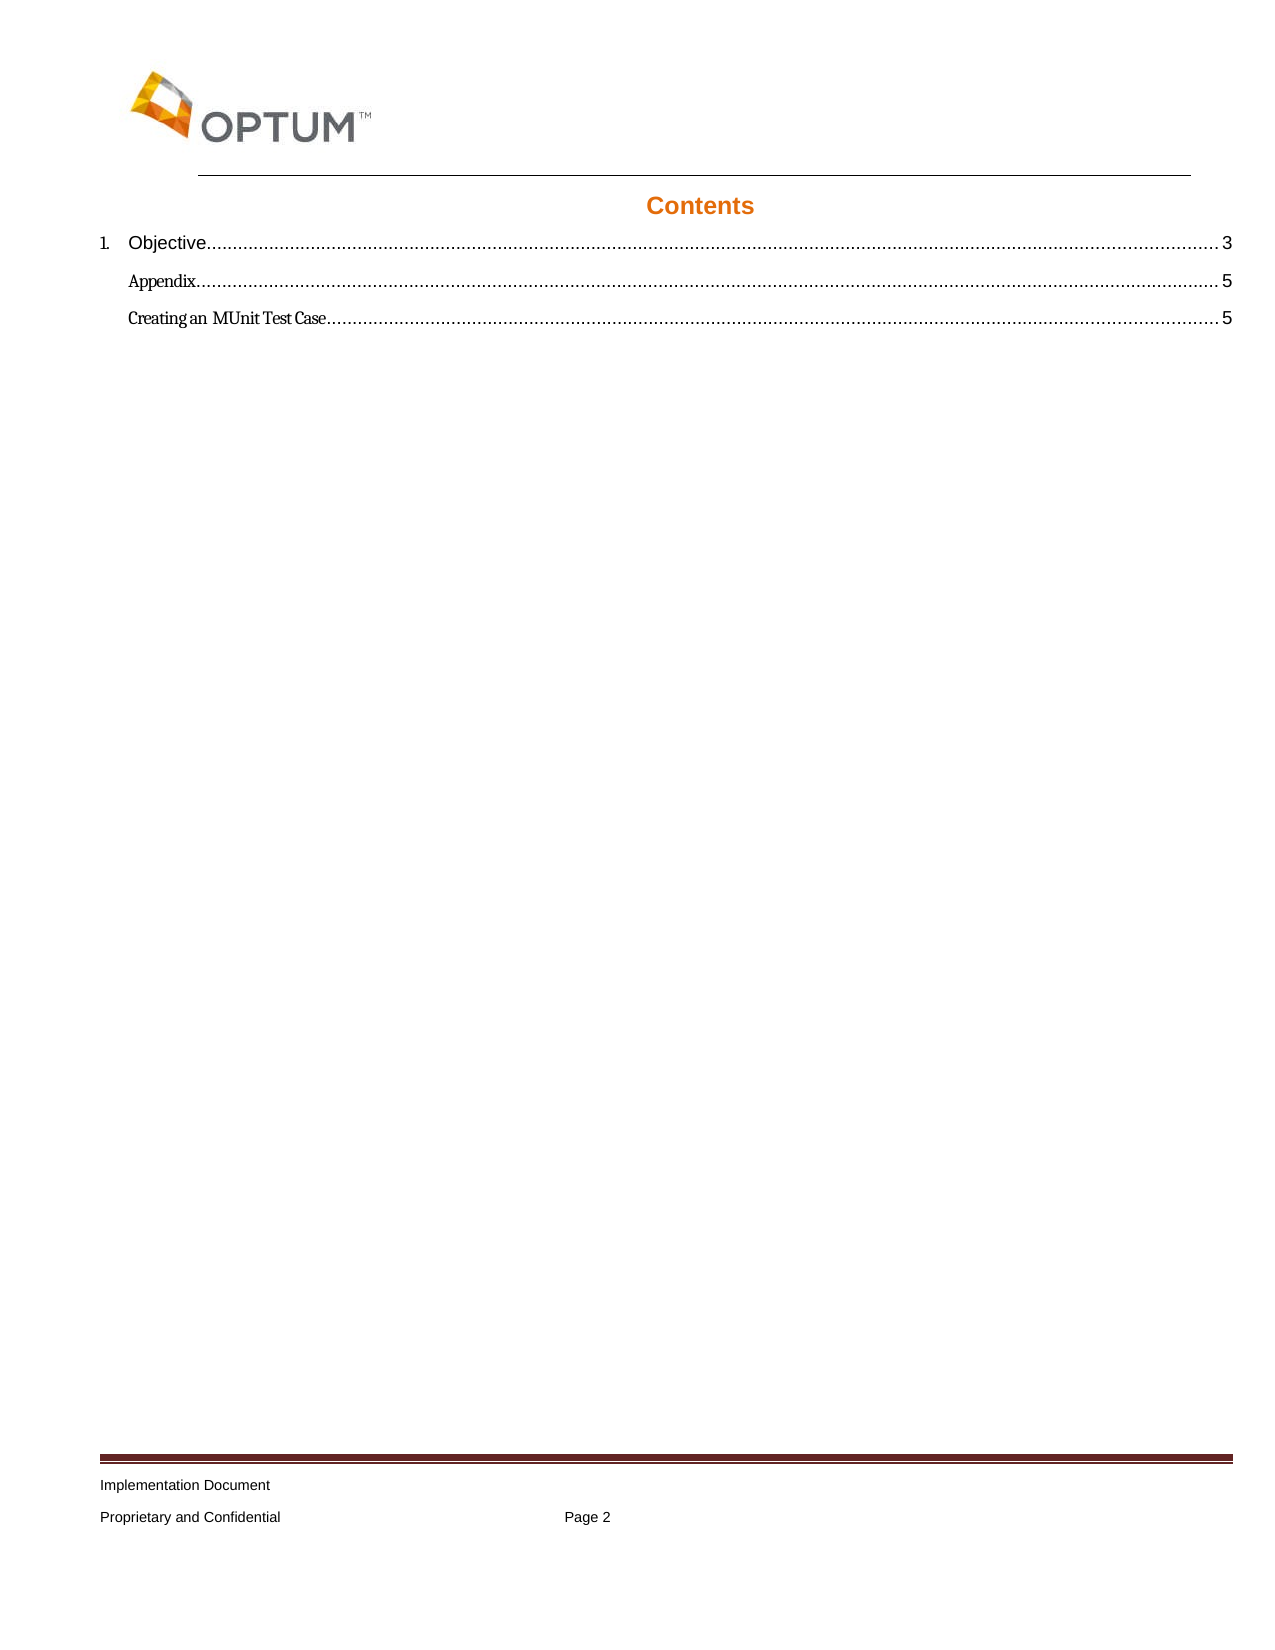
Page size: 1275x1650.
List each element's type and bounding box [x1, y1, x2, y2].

picture [118, 59, 382, 154]
